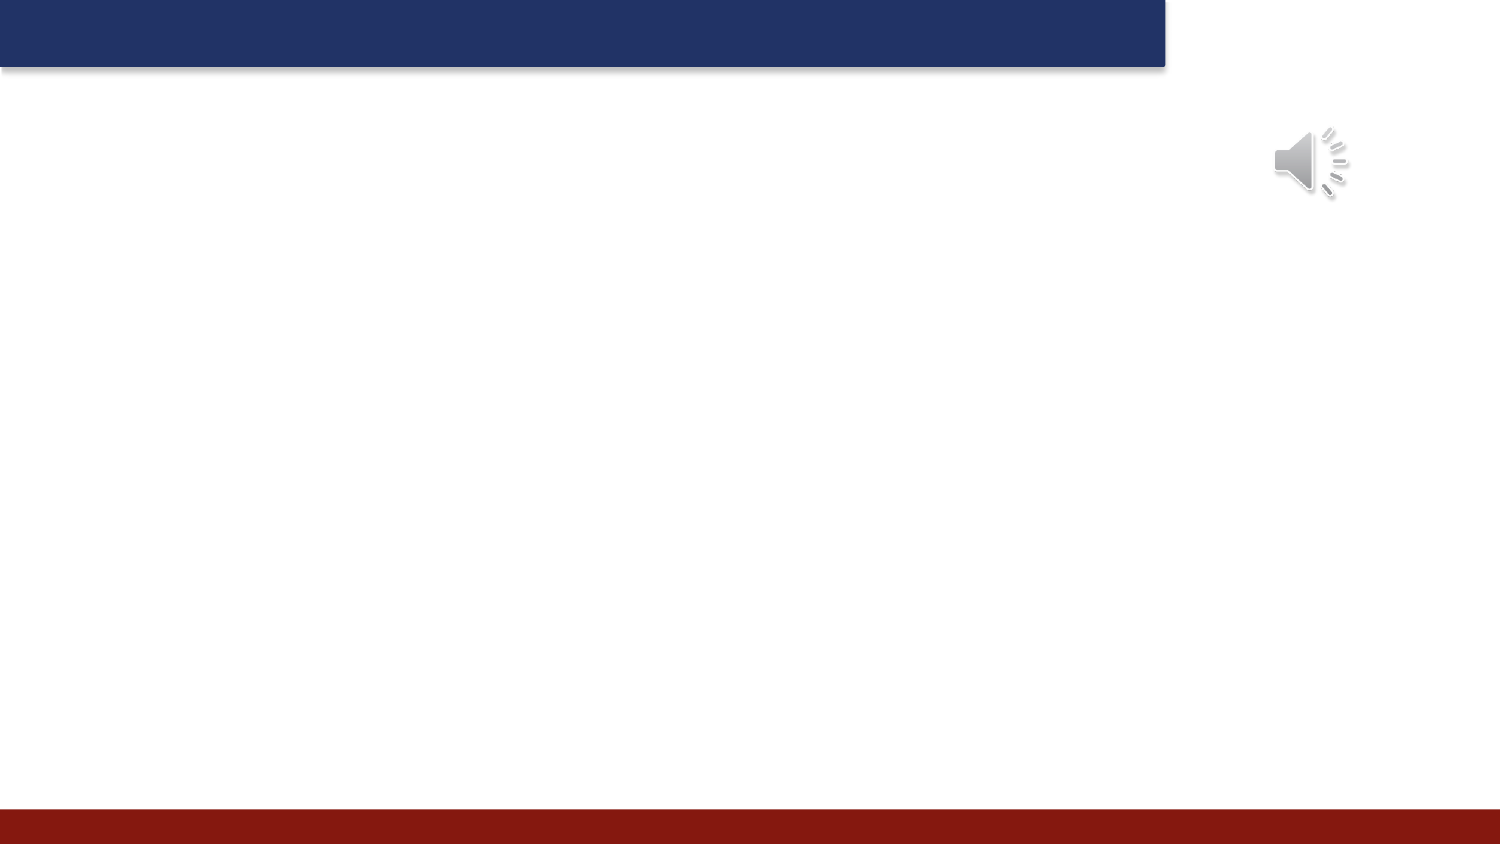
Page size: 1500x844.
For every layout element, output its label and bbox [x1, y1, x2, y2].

picture [0, 0, 1172, 79]
picture [1272, 125, 1352, 203]
